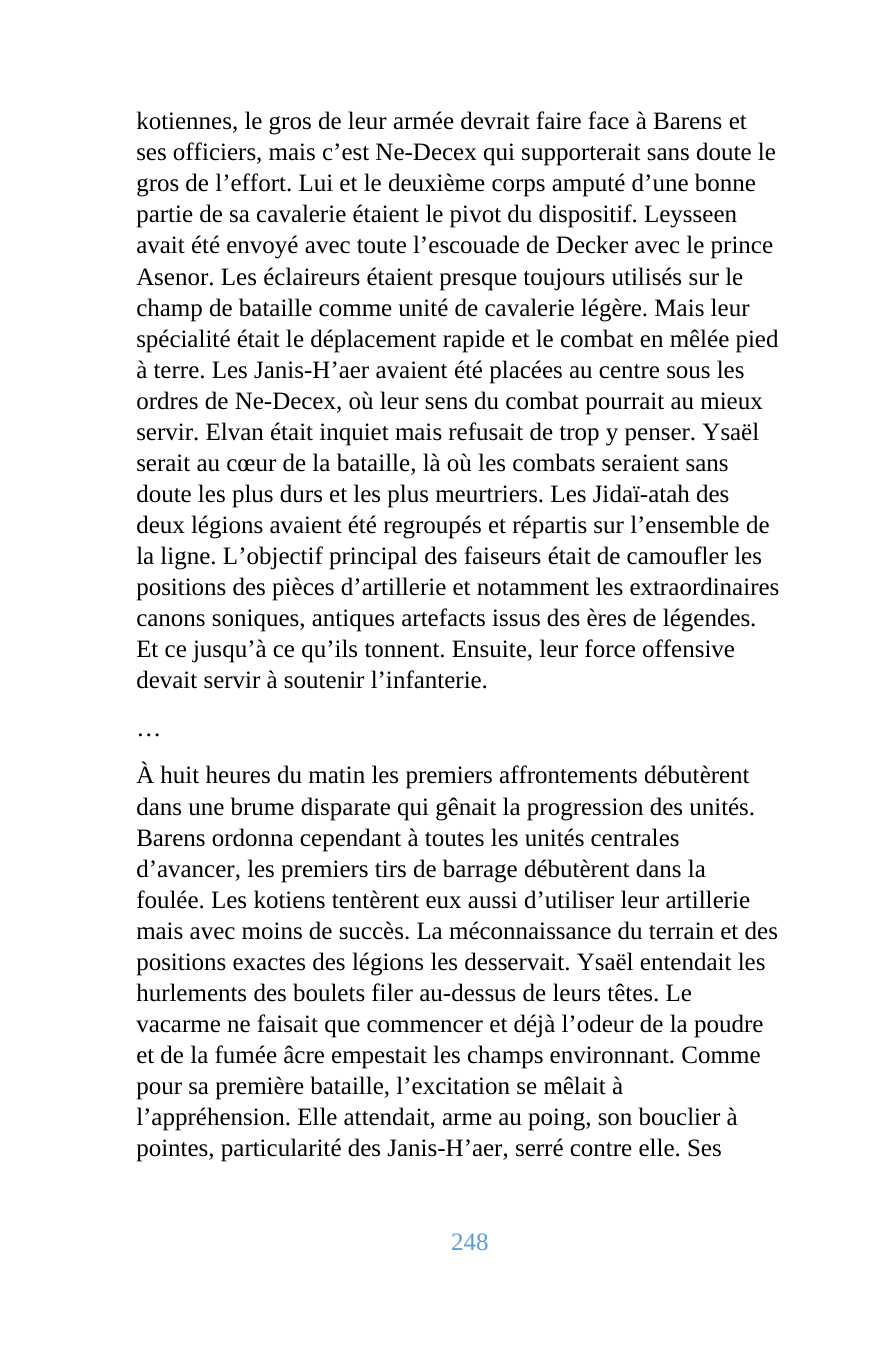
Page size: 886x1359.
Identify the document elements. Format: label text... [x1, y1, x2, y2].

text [136, 106, 779, 694]
text … [136, 713, 779, 742]
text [136, 761, 779, 1162]
